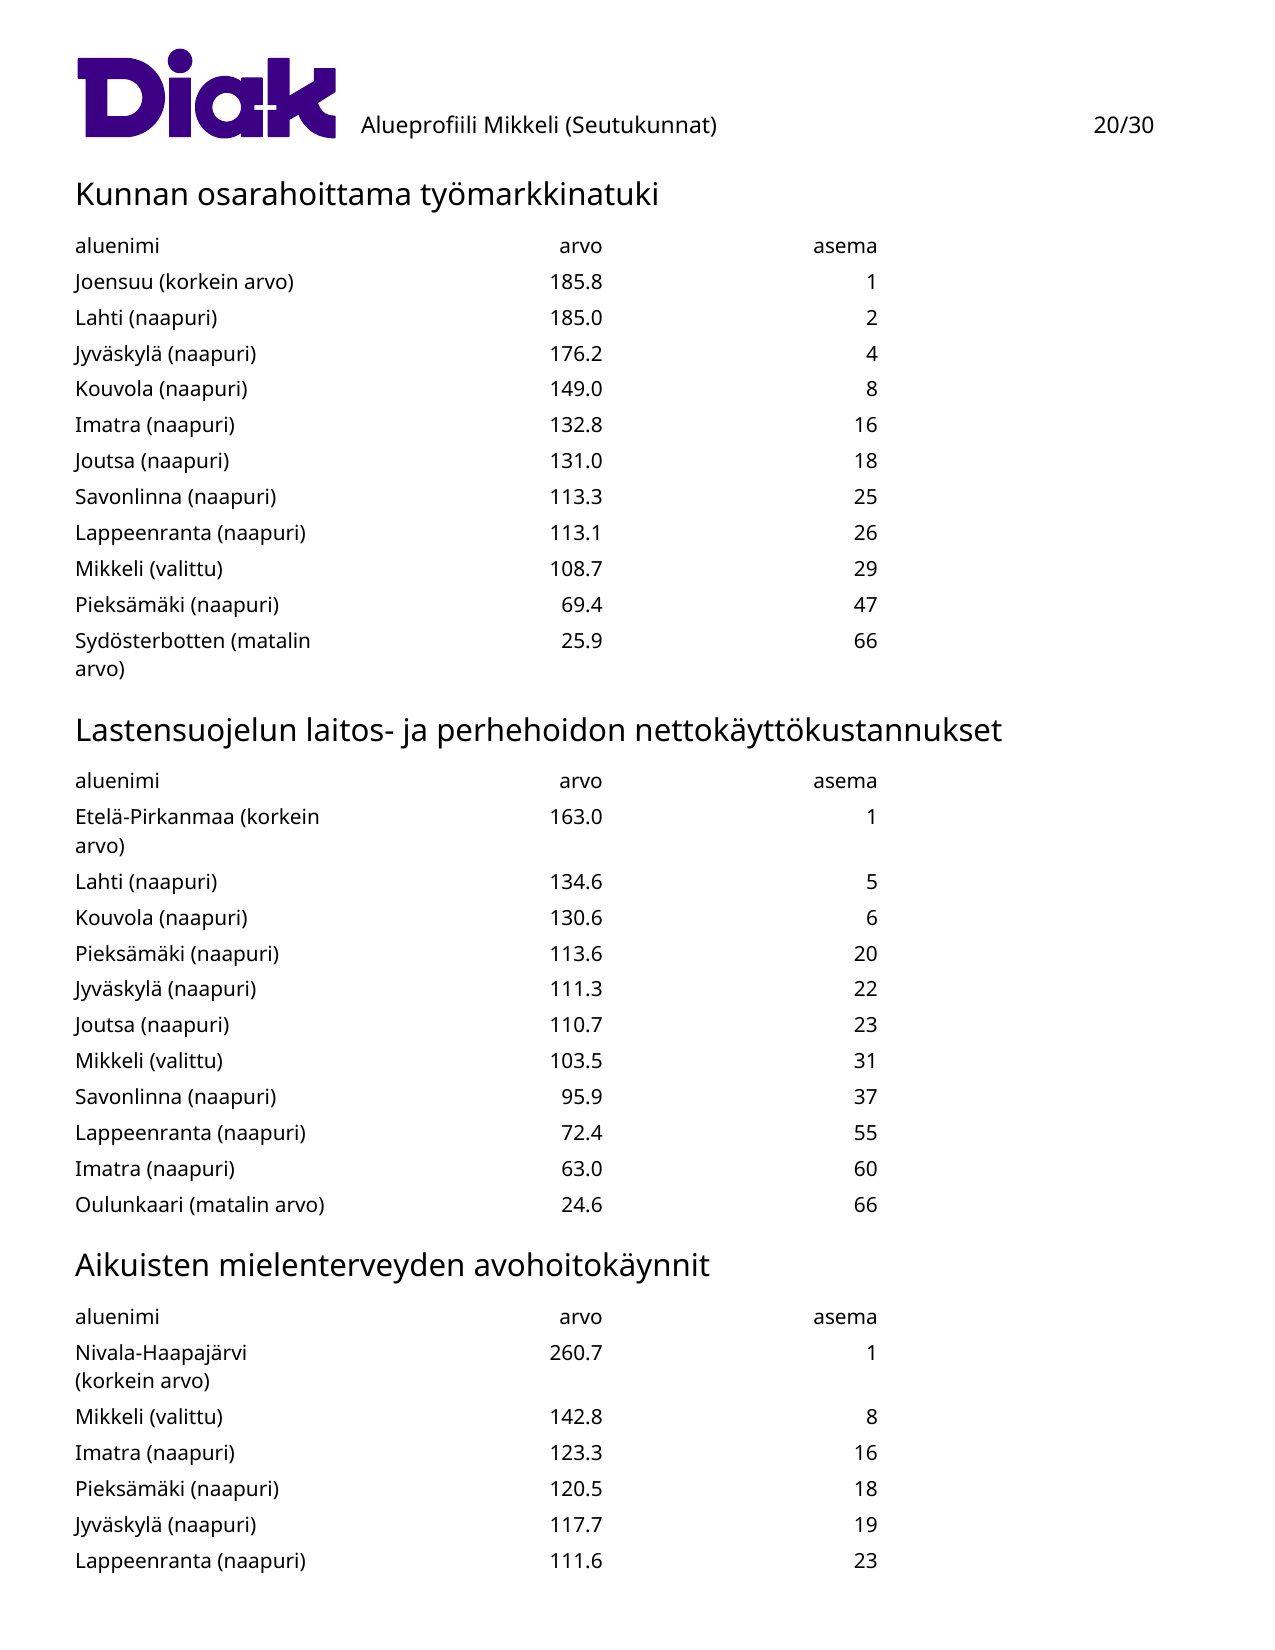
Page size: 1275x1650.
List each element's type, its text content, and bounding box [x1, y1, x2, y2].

table_cell 31 [614, 1043, 889, 1079]
table_cell 2 [614, 299, 889, 335]
table_header aluenimi [64, 227, 339, 263]
table_cell 163.0 [339, 799, 614, 863]
table_cell Pieksämäki (naapuri) [64, 1471, 339, 1506]
table_header arvo [339, 227, 614, 263]
table_cell 120.5 [339, 1471, 614, 1506]
table_cell Mikkeli (valittu) [64, 1399, 339, 1434]
table_cell 123.3 [339, 1435, 614, 1471]
table_cell 18 [614, 1471, 889, 1506]
subtitle Lastensuojelun laitos- ja perhehoidon nettokäyttökustannukset [75, 708, 1200, 750]
table_cell 20 [614, 935, 889, 971]
table_cell Etelä-Pirkanmaa (korkein arvo) [64, 799, 339, 863]
table_cell Jyväskylä (naapuri) [64, 1506, 339, 1542]
table_cell 113.6 [339, 935, 614, 971]
table_cell 8 [614, 371, 889, 407]
table_cell 108.7 [339, 551, 614, 586]
table_cell Joutsa (naapuri) [64, 1007, 339, 1043]
table_cell 260.7 [339, 1334, 614, 1399]
table_cell 95.9 [339, 1079, 614, 1114]
table_cell 134.6 [339, 863, 614, 899]
table_cell 22 [614, 971, 889, 1007]
table_cell 130.6 [339, 899, 614, 935]
table_cell 6 [614, 899, 889, 935]
table_cell 29 [614, 551, 889, 586]
table_cell Savonlinna (naapuri) [64, 1079, 339, 1114]
table_cell 8 [614, 1399, 889, 1434]
table_cell 131.0 [339, 443, 614, 479]
table_cell Kouvola (naapuri) [64, 899, 339, 935]
table_cell 66 [614, 623, 889, 687]
table_cell 132.8 [339, 407, 614, 443]
table_cell 23 [614, 1007, 889, 1043]
table_cell 16 [614, 1435, 889, 1471]
table_cell 185.0 [339, 299, 614, 335]
table_header aluenimi [64, 763, 339, 799]
table_cell Kouvola (naapuri) [64, 371, 339, 407]
subtitle Kunnan osarahoittama työmarkkinatuki [75, 172, 1200, 214]
table_cell Joutsa (naapuri) [64, 443, 339, 479]
table_cell Sydösterbotten (matalin arvo) [64, 623, 339, 687]
table_cell 18 [614, 443, 889, 479]
table_cell Lappeenranta (naapuri) [64, 515, 339, 551]
table_cell 72.4 [339, 1115, 614, 1151]
table_cell Lahti (naapuri) [64, 863, 339, 899]
table_cell 113.3 [339, 479, 614, 514]
table_cell 24.6 [339, 1186, 614, 1222]
table_cell 1 [614, 1334, 889, 1399]
table_cell 25 [614, 479, 889, 514]
table_cell 111.6 [339, 1543, 614, 1574]
table_cell 66 [614, 1186, 889, 1222]
table_cell Jyväskylä (naapuri) [64, 335, 339, 371]
table_cell Imatra (naapuri) [64, 1151, 339, 1186]
table_cell 1 [614, 263, 889, 299]
table_cell 5 [614, 863, 889, 899]
table_cell 4 [614, 335, 889, 371]
table_cell Lahti (naapuri) [64, 299, 339, 335]
table_header aluenimi [64, 1298, 339, 1334]
table_cell Mikkeli (valittu) [64, 551, 339, 586]
table_header asema [614, 763, 889, 799]
table_cell Lappeenranta (naapuri) [64, 1543, 339, 1574]
table_cell 149.0 [339, 371, 614, 407]
table_cell 176.2 [339, 335, 614, 371]
table_cell Joensuu (korkein arvo) [64, 263, 339, 299]
table_cell 111.3 [339, 971, 614, 1007]
table_header arvo [339, 763, 614, 799]
table_cell Pieksämäki (naapuri) [64, 586, 339, 622]
table_cell 63.0 [339, 1151, 614, 1186]
table_cell 142.8 [339, 1399, 614, 1434]
table_cell 23 [614, 1543, 889, 1574]
table_cell 19 [614, 1506, 889, 1542]
table_cell 110.7 [339, 1007, 614, 1043]
table_header asema [614, 1298, 889, 1334]
table_cell Savonlinna (naapuri) [64, 479, 339, 514]
subtitle Aikuisten mielenterveyden avohoitokäynnit [75, 1243, 1200, 1286]
table_cell Jyväskylä (naapuri) [64, 971, 339, 1007]
table_cell 16 [614, 407, 889, 443]
table_cell 69.4 [339, 586, 614, 622]
table_cell 60 [614, 1151, 889, 1186]
table_cell Imatra (naapuri) [64, 1435, 339, 1471]
table_header arvo [339, 1298, 614, 1334]
table_header asema [614, 227, 889, 263]
table_cell 1 [614, 799, 889, 863]
table_cell 113.1 [339, 515, 614, 551]
table_cell 55 [614, 1115, 889, 1151]
table_cell 103.5 [339, 1043, 614, 1079]
table_cell Oulunkaari (matalin arvo) [64, 1186, 339, 1222]
table_cell Imatra (naapuri) [64, 407, 339, 443]
table_cell 37 [614, 1079, 889, 1114]
table_cell Lappeenranta (naapuri) [64, 1115, 339, 1151]
table_cell 47 [614, 586, 889, 622]
table_cell 25.9 [339, 623, 614, 687]
table_cell 26 [614, 515, 889, 551]
table_cell Pieksämäki (naapuri) [64, 935, 339, 971]
table_cell Mikkeli (valittu) [64, 1043, 339, 1079]
table_cell 117.7 [339, 1506, 614, 1542]
table_cell Nivala-Haapajärvi (korkein arvo) [64, 1334, 339, 1399]
table_cell 185.8 [339, 263, 614, 299]
